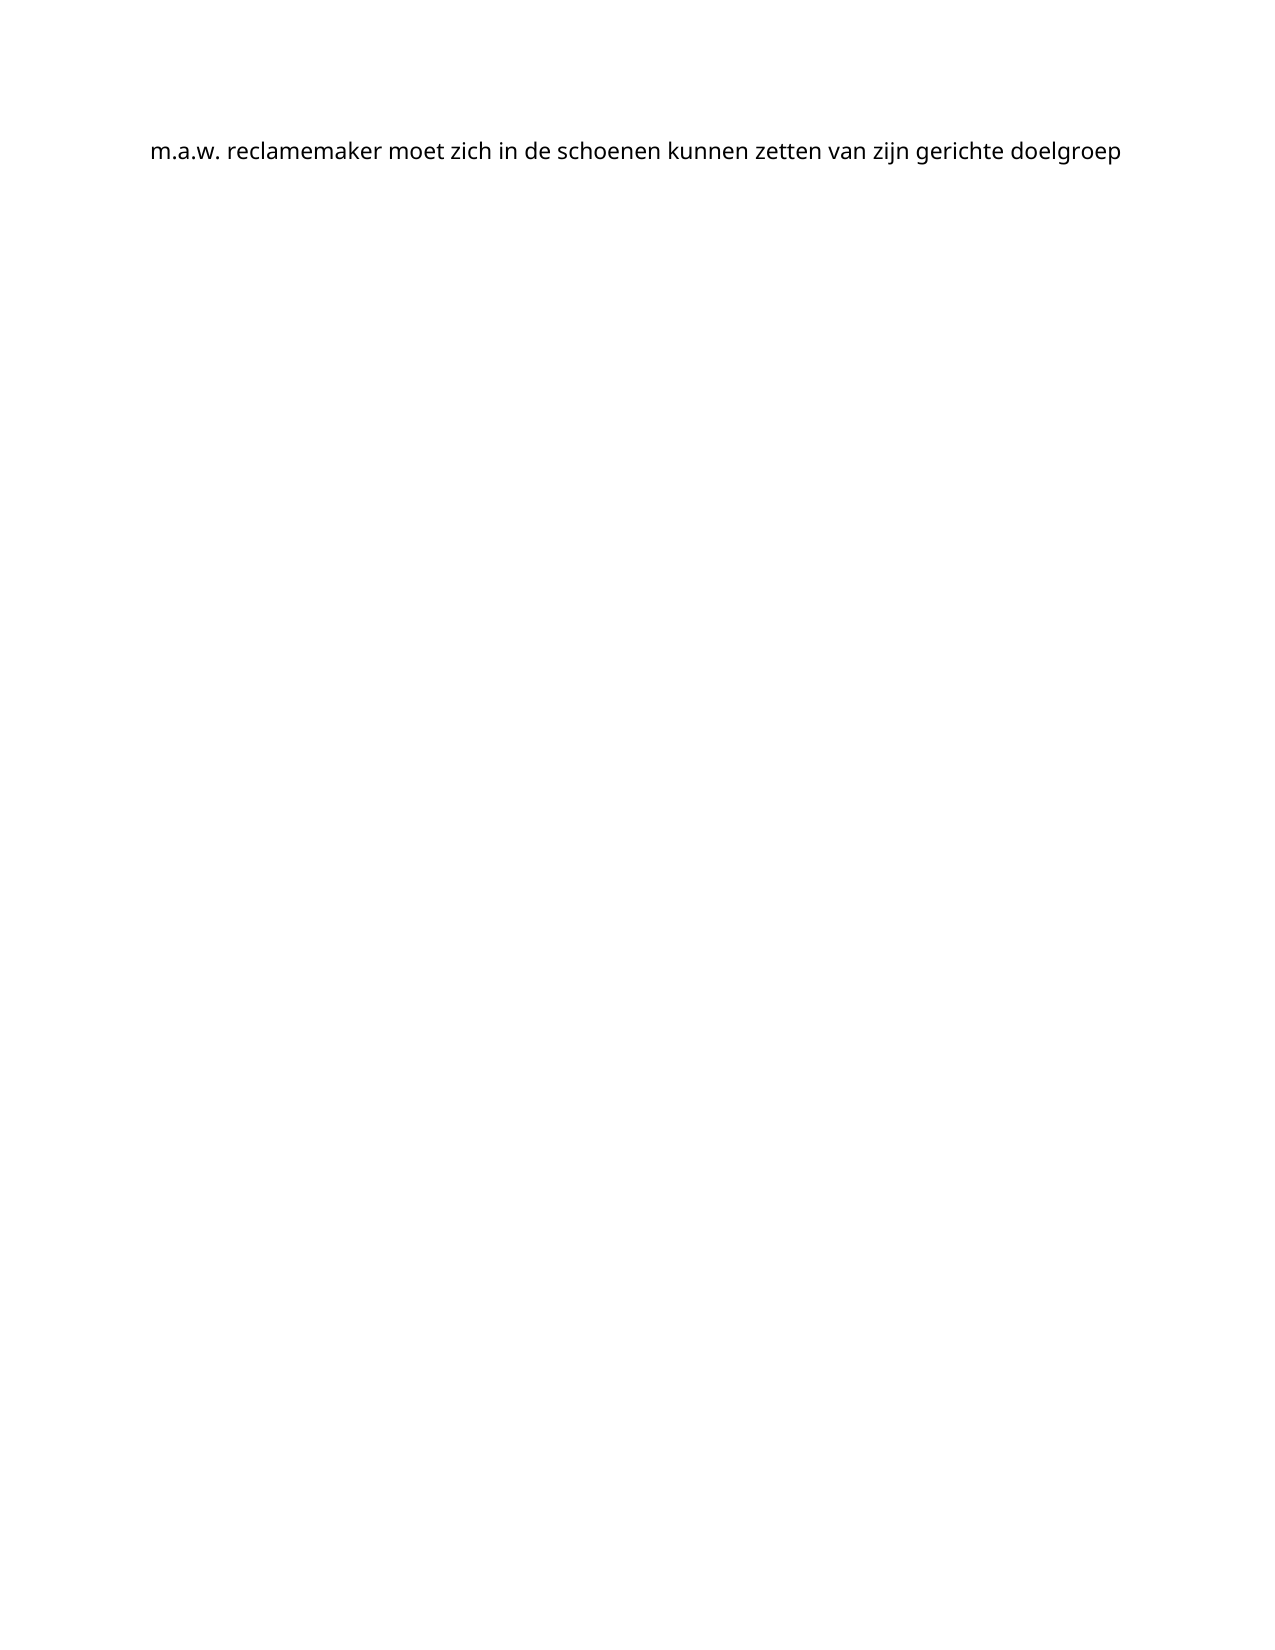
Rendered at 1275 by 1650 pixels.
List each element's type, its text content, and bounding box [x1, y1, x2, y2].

text m.a.w. reclamemaker moet zich in de schoenen kunnen zetten van zijn gerichte doelgroep [150, 135, 1125, 166]
